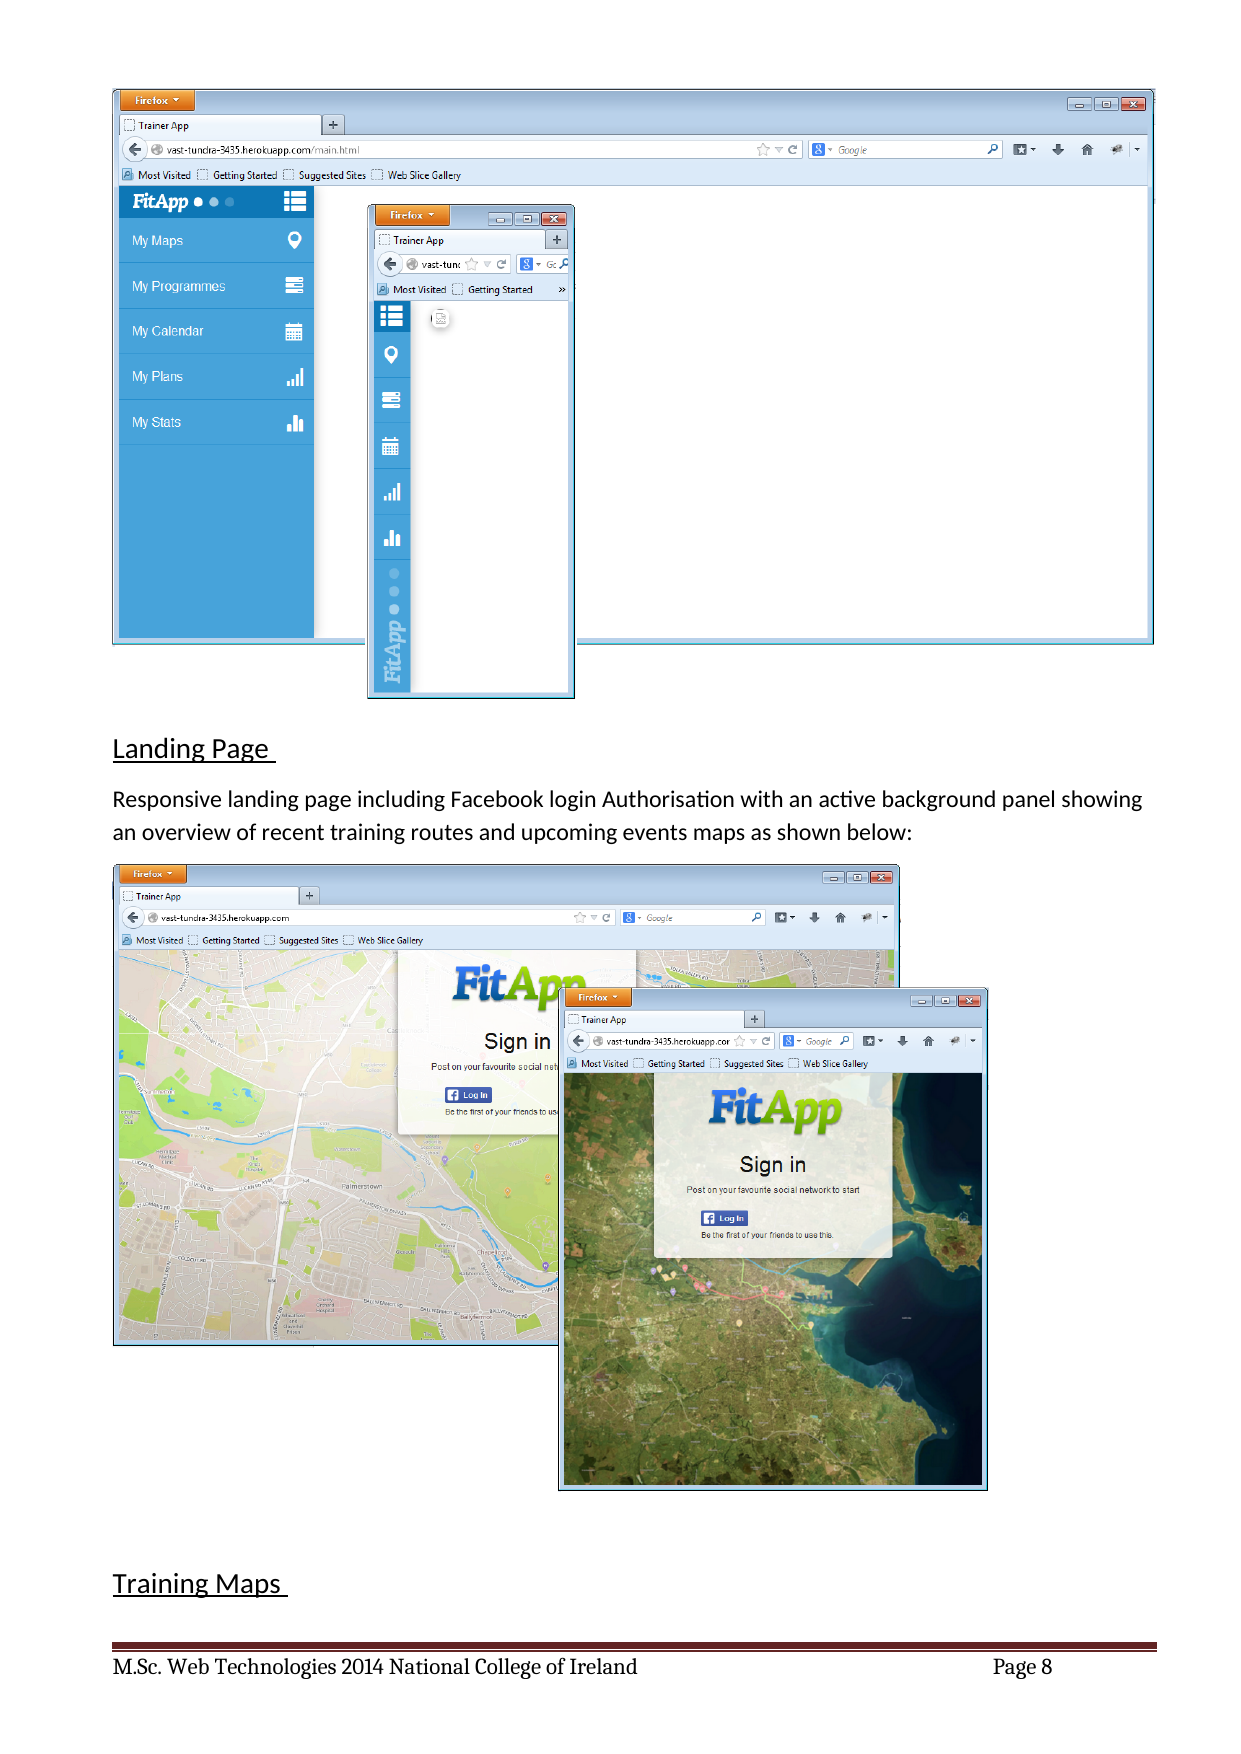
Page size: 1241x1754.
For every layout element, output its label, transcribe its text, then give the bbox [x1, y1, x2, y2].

text Responsive landing page including Facebook login Authorisation with an active background panel showing an overview of recent training routes and upcoming events maps as shown below: [112, 784, 1157, 847]
picture [112, 88, 1156, 714]
text Landing Page [112, 730, 1157, 766]
picture [112, 863, 991, 1495]
text Training Maps [112, 1565, 1157, 1601]
